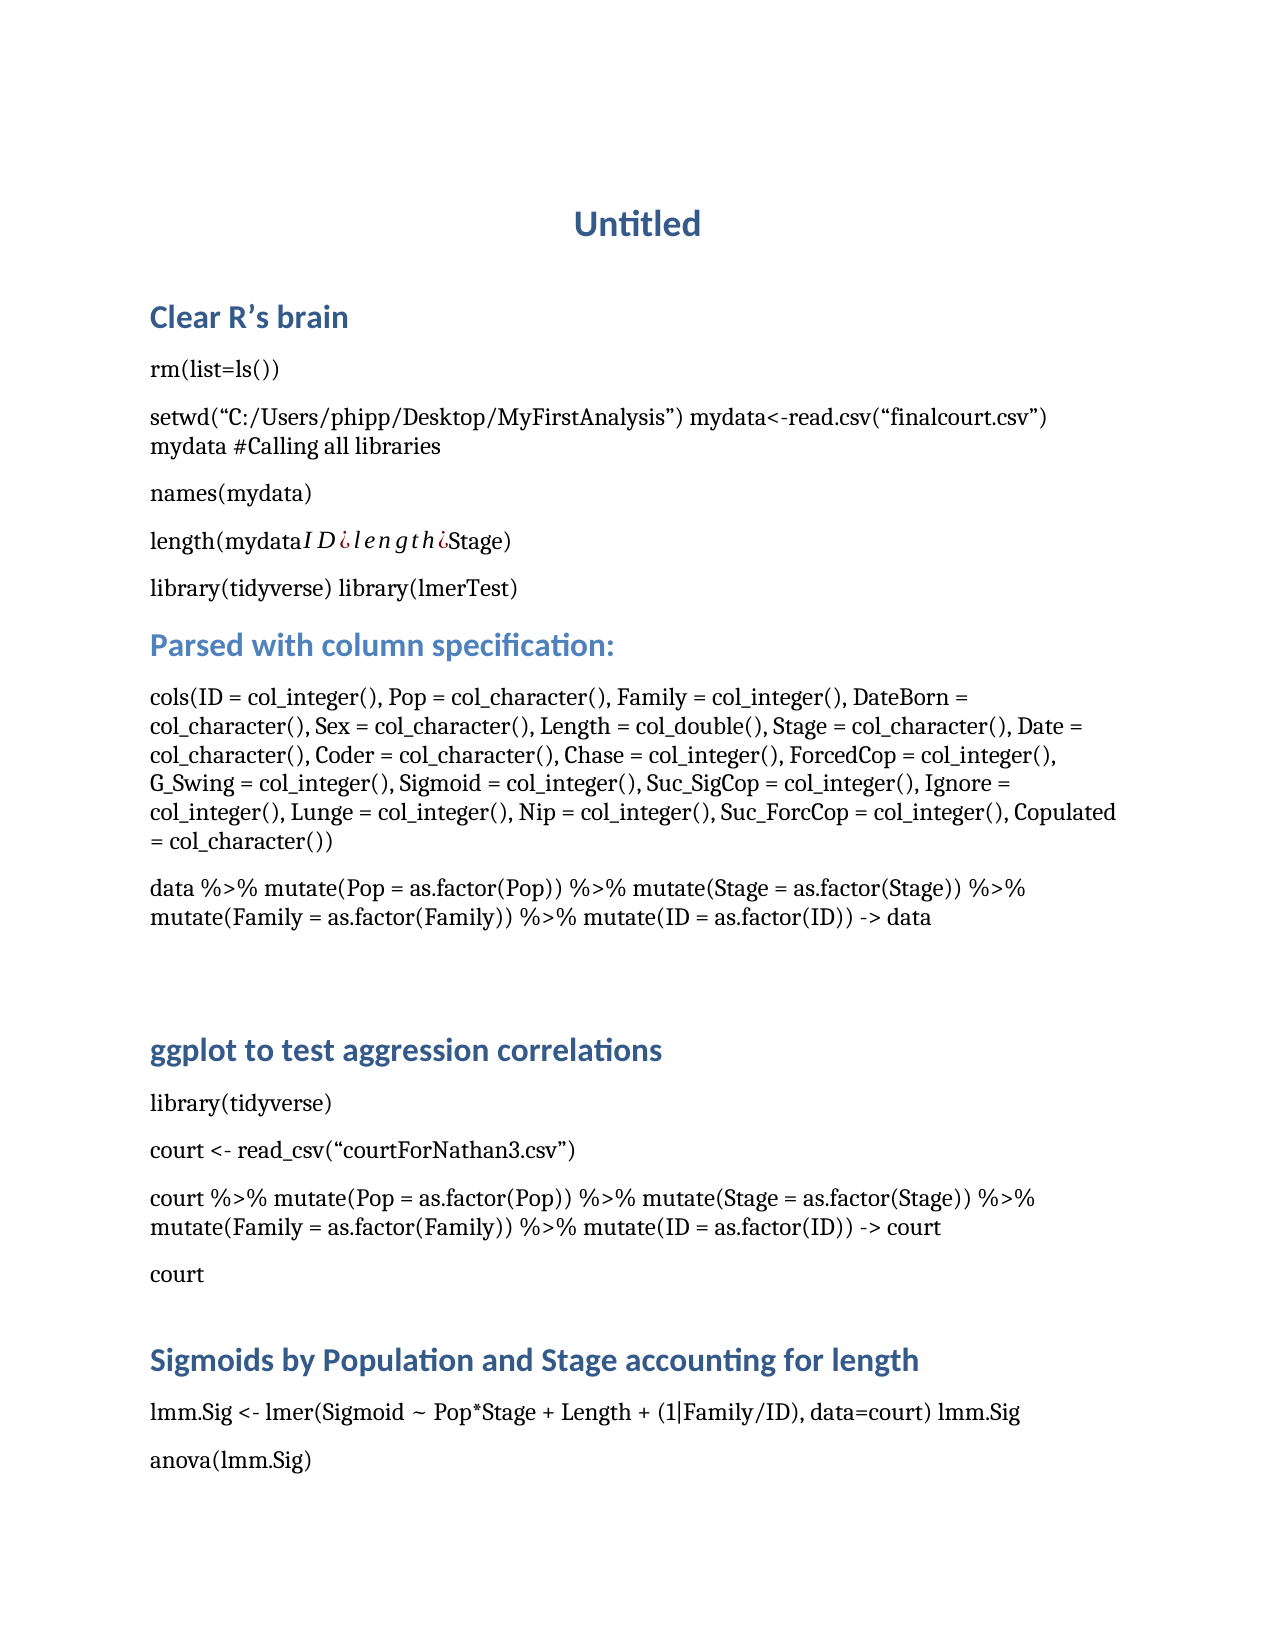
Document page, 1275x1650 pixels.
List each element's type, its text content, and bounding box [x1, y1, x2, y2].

text lmm.Sig <- lmer(Sigmoid ~ Pop*Stage + Length + (1|Family/ID), data=court) lmm.Sig [150, 1398, 1125, 1427]
text length(mydataStage) [150, 527, 1125, 555]
text setwd(“C:/Users/phipp/Desktop/MyFirstAnalysis”) mydata<-read.csv(“finalcourt.csv”) mydata #Calling all libraries [150, 403, 1125, 460]
text data %>% mutate(Pop = as.factor(Pop)) %>% mutate(Stage = as.factor(Stage)) %>% mutate(Family = as.factor(Family)) %>% mutate(ID = as.factor(ID)) -> data [150, 874, 1125, 932]
text court [150, 1260, 1125, 1289]
subtitle Parsed with column specification: [150, 624, 1125, 664]
text names(mydata) [150, 479, 1125, 508]
subtitle Sigmoids by Population and Stage accounting for length [150, 1339, 1125, 1379]
text court %>% mutate(Pop = as.factor(Pop)) %>% mutate(Stage = as.factor(Stage)) %>% mutate(Family = as.factor(Family)) %>% mutate(ID = as.factor(ID)) -> court [150, 1184, 1125, 1241]
subtitle Clear R’s brain [150, 296, 1125, 337]
text court <- read_csv(“courtForNathan3.csv”) [150, 1136, 1125, 1165]
subtitle ggplot to test aggression correlations [150, 1029, 1125, 1070]
title Untitled [150, 200, 1125, 246]
text rm(list=ls()) [150, 355, 1125, 384]
text cols(ID = col_integer(), Pop = col_character(), Family = col_integer(), DateBorn = col_character(), Sex = col_character(), Length = col_double(), Stage = col_character(), Date = col_character(), Coder = col_character(), Chase = col_integer(), ForcedCop = col_integer(), G_Swing = col_integer(), Sigmoid = col_integer(), Suc_SigCop = col_integer(), Ignore = col_integer(), Lunge = col_integer(), Nip = col_integer(), Suc_ForcCop = col_integer(), Copulated = col_character()) [150, 683, 1125, 856]
text library(tidyverse) library(lmerTest) [150, 574, 1125, 603]
text anova(lmm.Sig) [150, 1446, 1125, 1474]
text library(tidyverse) [150, 1089, 1125, 1118]
